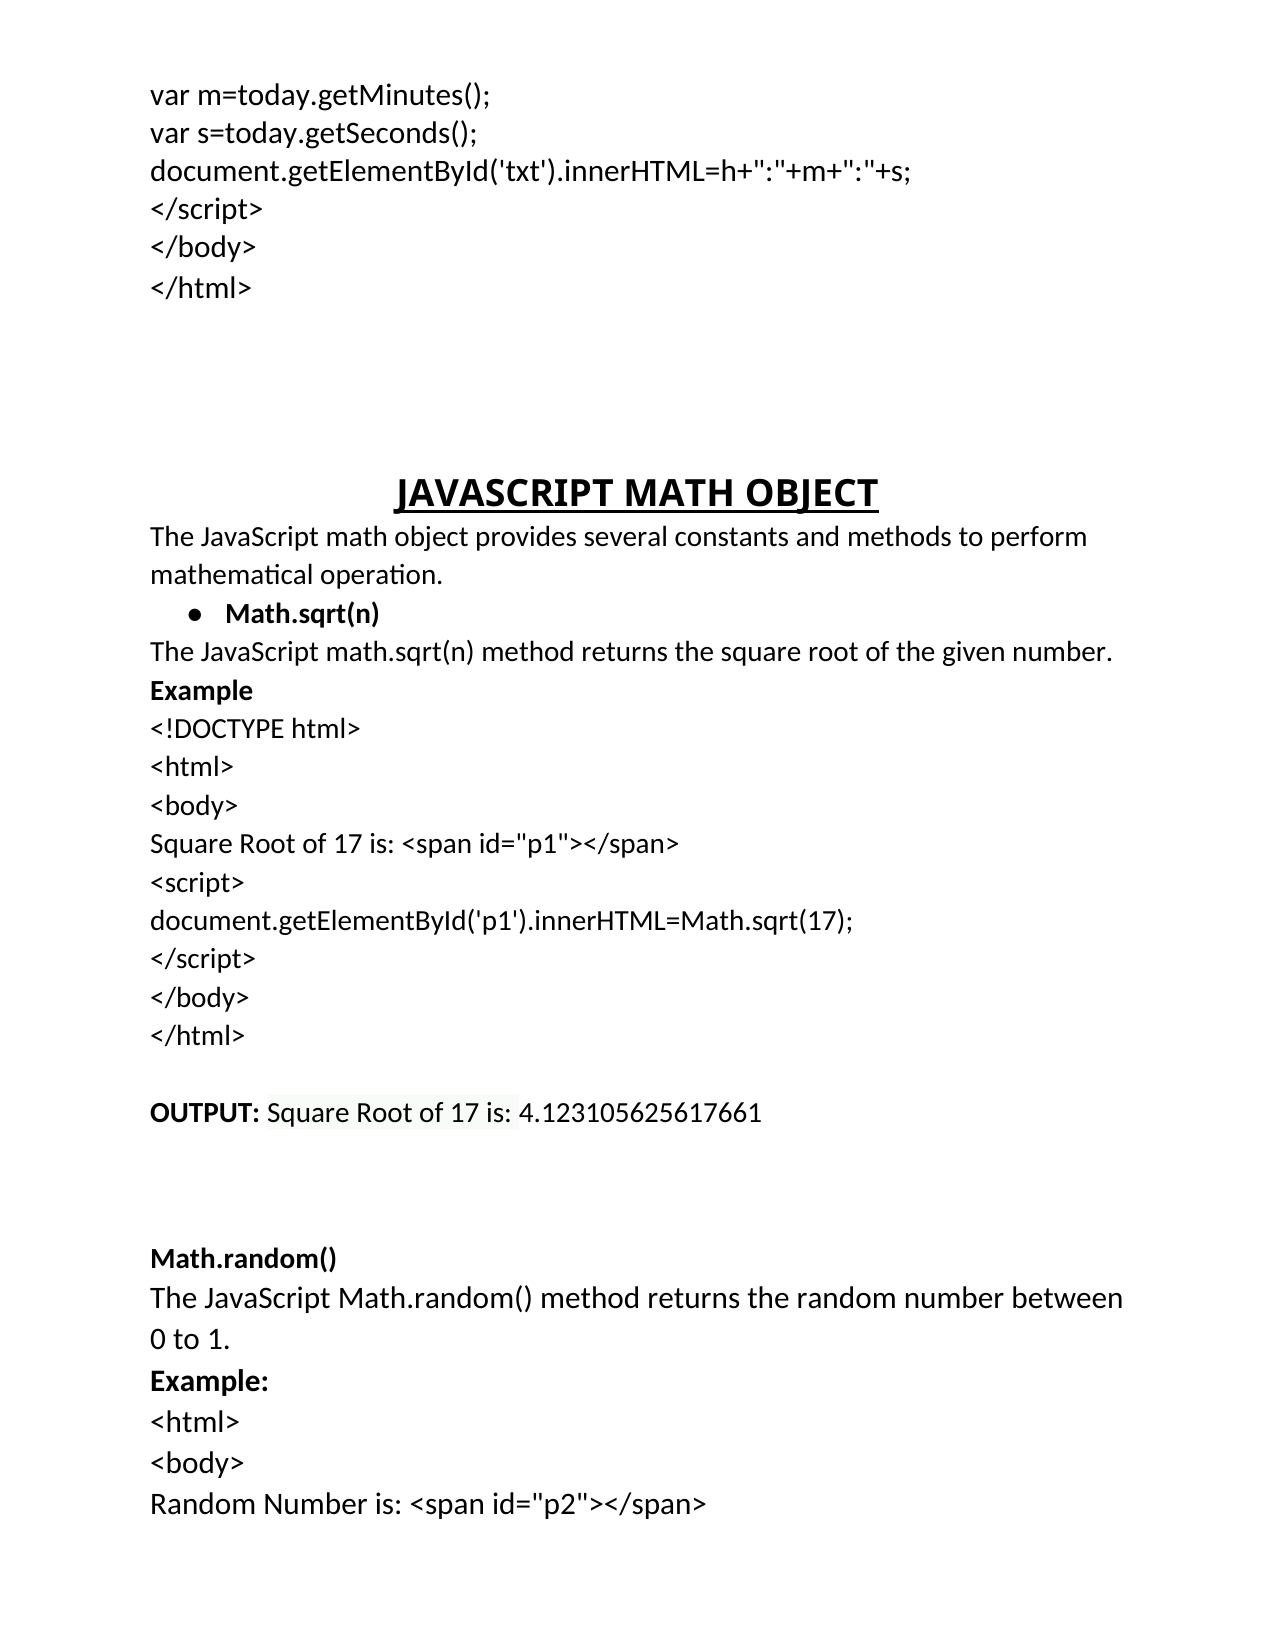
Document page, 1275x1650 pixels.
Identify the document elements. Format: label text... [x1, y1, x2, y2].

text The JavaScript math object provides several constants and methods to perform mathematical operation. [150, 518, 1125, 592]
text <body> [150, 787, 1125, 822]
text Math.random() [150, 1240, 1125, 1276]
text document.getElementById('p1').innerHTML=Math.sqrt(17); [150, 902, 1125, 938]
text <script> [150, 864, 1125, 899]
text The JavaScript math.sqrt(n) method returns the square root of the given number. [150, 633, 1125, 669]
text var m=today.getMinutes(); [150, 75, 1125, 113]
text </body> [150, 227, 1125, 266]
text </script> [150, 189, 1125, 227]
text Random Number is: <span id="p2"></span> [150, 1484, 1125, 1522]
text </body> [150, 979, 1125, 1015]
text <body> [150, 1443, 1125, 1481]
text <html> [150, 1402, 1125, 1440]
text <!DOCTYPE html> [150, 710, 1125, 746]
text Square Root of 17 is: <span id="p1"></span> [150, 825, 1125, 861]
text Example: [150, 1361, 1125, 1399]
text JavaScript Math Object [150, 467, 1125, 518]
text OUTPUT: Square Root of 17 is: 4.123105625617661 [519, 1094, 1125, 1130]
text <html> [150, 748, 1125, 784]
text </script> [150, 941, 1125, 976]
text document.getElementById('txt').innerHTML=h+":"+m+":"+s; [150, 151, 1125, 189]
text Example [150, 672, 1125, 707]
text var s=today.getSeconds(); [150, 113, 1125, 151]
list Math.sqrt(n) [187, 595, 1125, 630]
text </html> [150, 1017, 1125, 1053]
text The JavaScript Math.random() method returns the random number between 0 to 1. [150, 1278, 1125, 1358]
text OUTPUT: Square Root of 17 is: 4.123105625617661 [150, 1094, 267, 1130]
text </html> [150, 269, 1125, 307]
